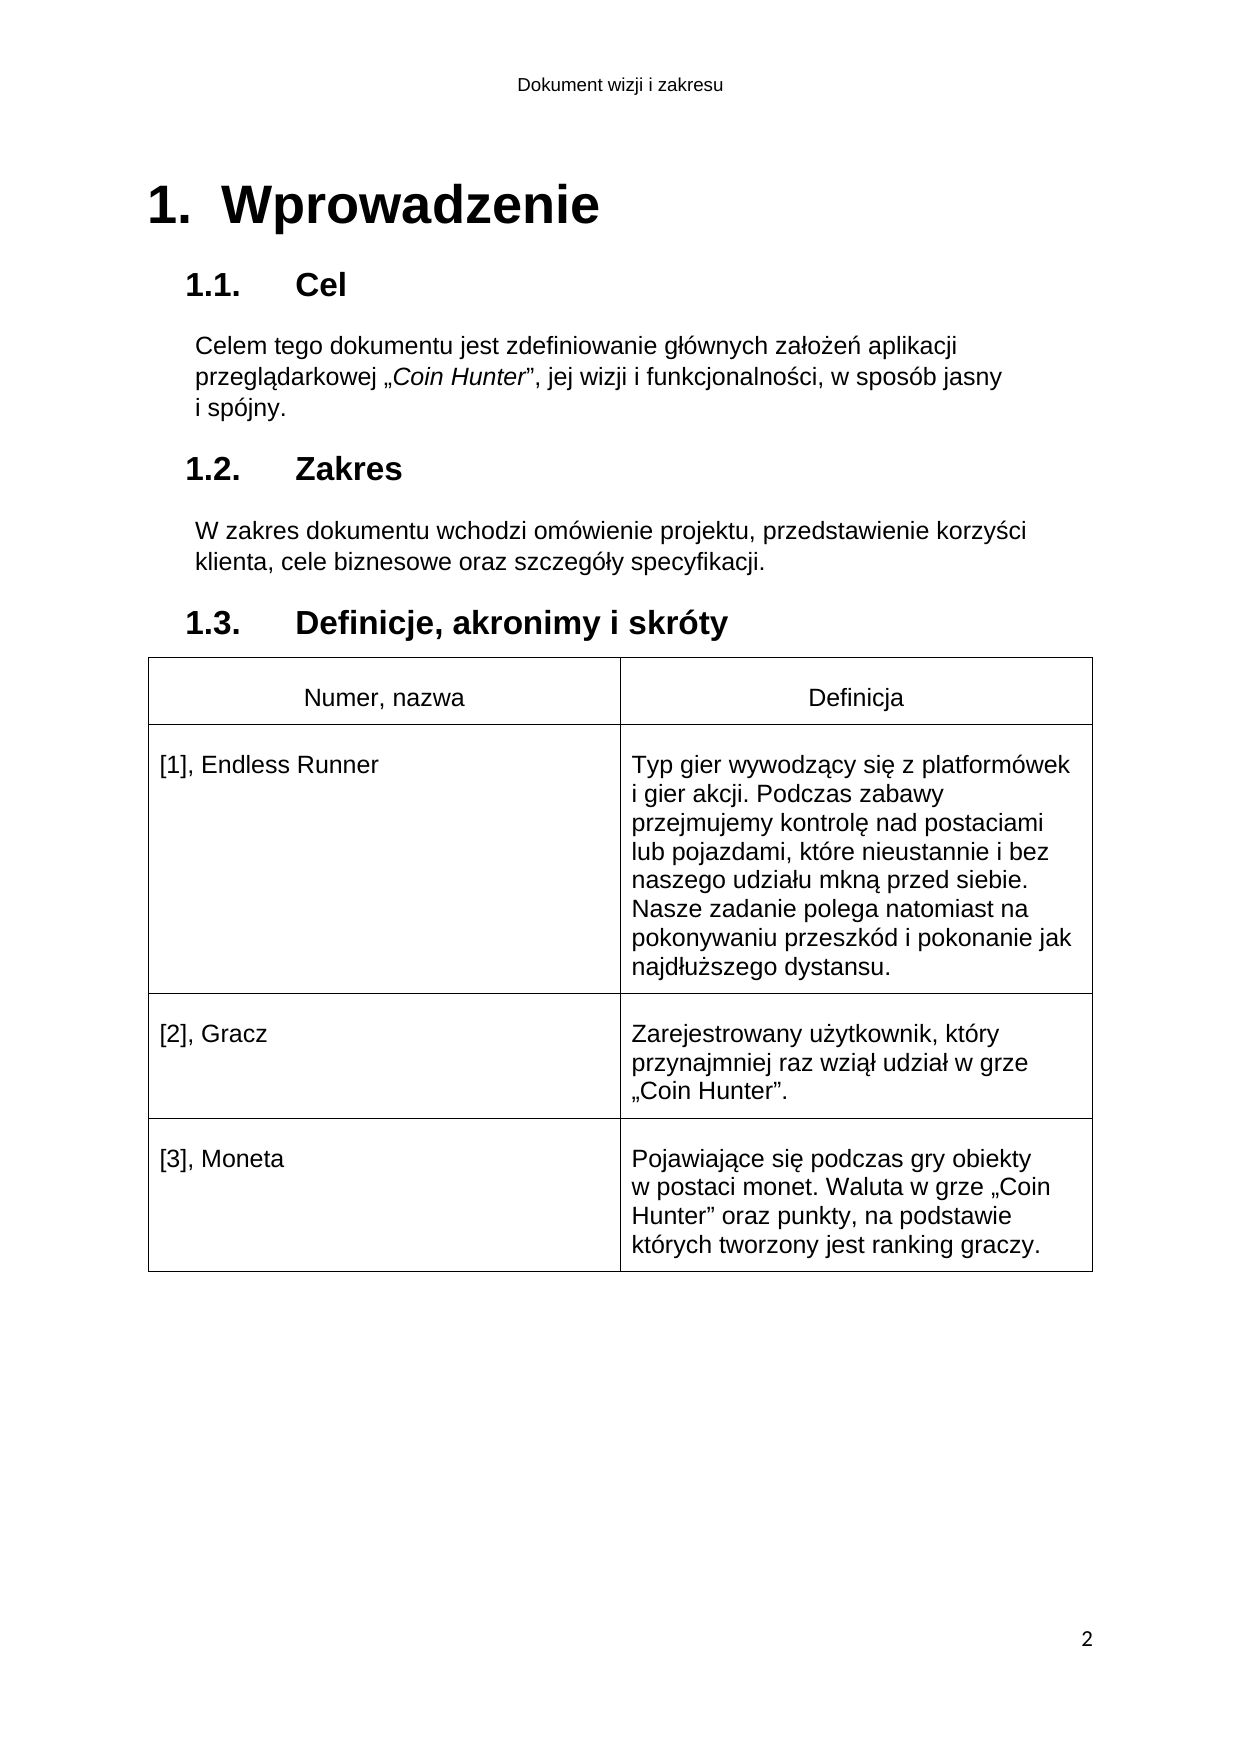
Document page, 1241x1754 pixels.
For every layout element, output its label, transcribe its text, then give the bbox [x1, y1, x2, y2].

table_cell [3], Moneta [149, 1119, 620, 1271]
table_cell Zarejestrowany użytkownik, który przynajmniej raz wziął udział w grze „Coin Hunter”. [621, 994, 1092, 1117]
table_header Numer, nazwa [149, 658, 620, 724]
text Celem tego dokumentu jest zdefiniowanie głównych założeń aplikacji przeglądarkowej „Coin Hunter”, jej wizji i funkcjonalności, w sposób jasny i spójny. [195, 331, 1093, 422]
table_cell Pojawiające się podczas gry obiekty w postaci monet. Waluta w grze „Coin Hunter” oraz punkty, na podstawie których tworzony jest ranking graczy. [621, 1119, 1092, 1271]
table_cell Typ gier wywodzący się z platformówek i gier akcji. Podczas zabawy przejmujemy kontrolę nad postaciami lub pojazdami, które nieustannie i bez naszego udziału mkną przed siebie. Nasze zadanie polega natomiast na pokonywaniu przeszkód i pokonanie jak najdłuższego dystansu. [621, 725, 1092, 993]
subtitle Definicje, akronimy i skróty [185, 603, 1093, 641]
subtitle Wprowadzenie [148, 173, 1093, 235]
text W zakres dokumentu wchodzi omówienie projektu, przedstawienie korzyści klienta, cele biznesowe oraz szczegóły specyfikacji. [195, 516, 1093, 576]
table_header Definicja [621, 658, 1092, 724]
table_cell [2], Gracz [149, 994, 620, 1117]
subtitle Cel [185, 265, 1093, 303]
subtitle Zakres [185, 449, 1093, 488]
table_cell [1], Endless Runner [149, 725, 620, 993]
